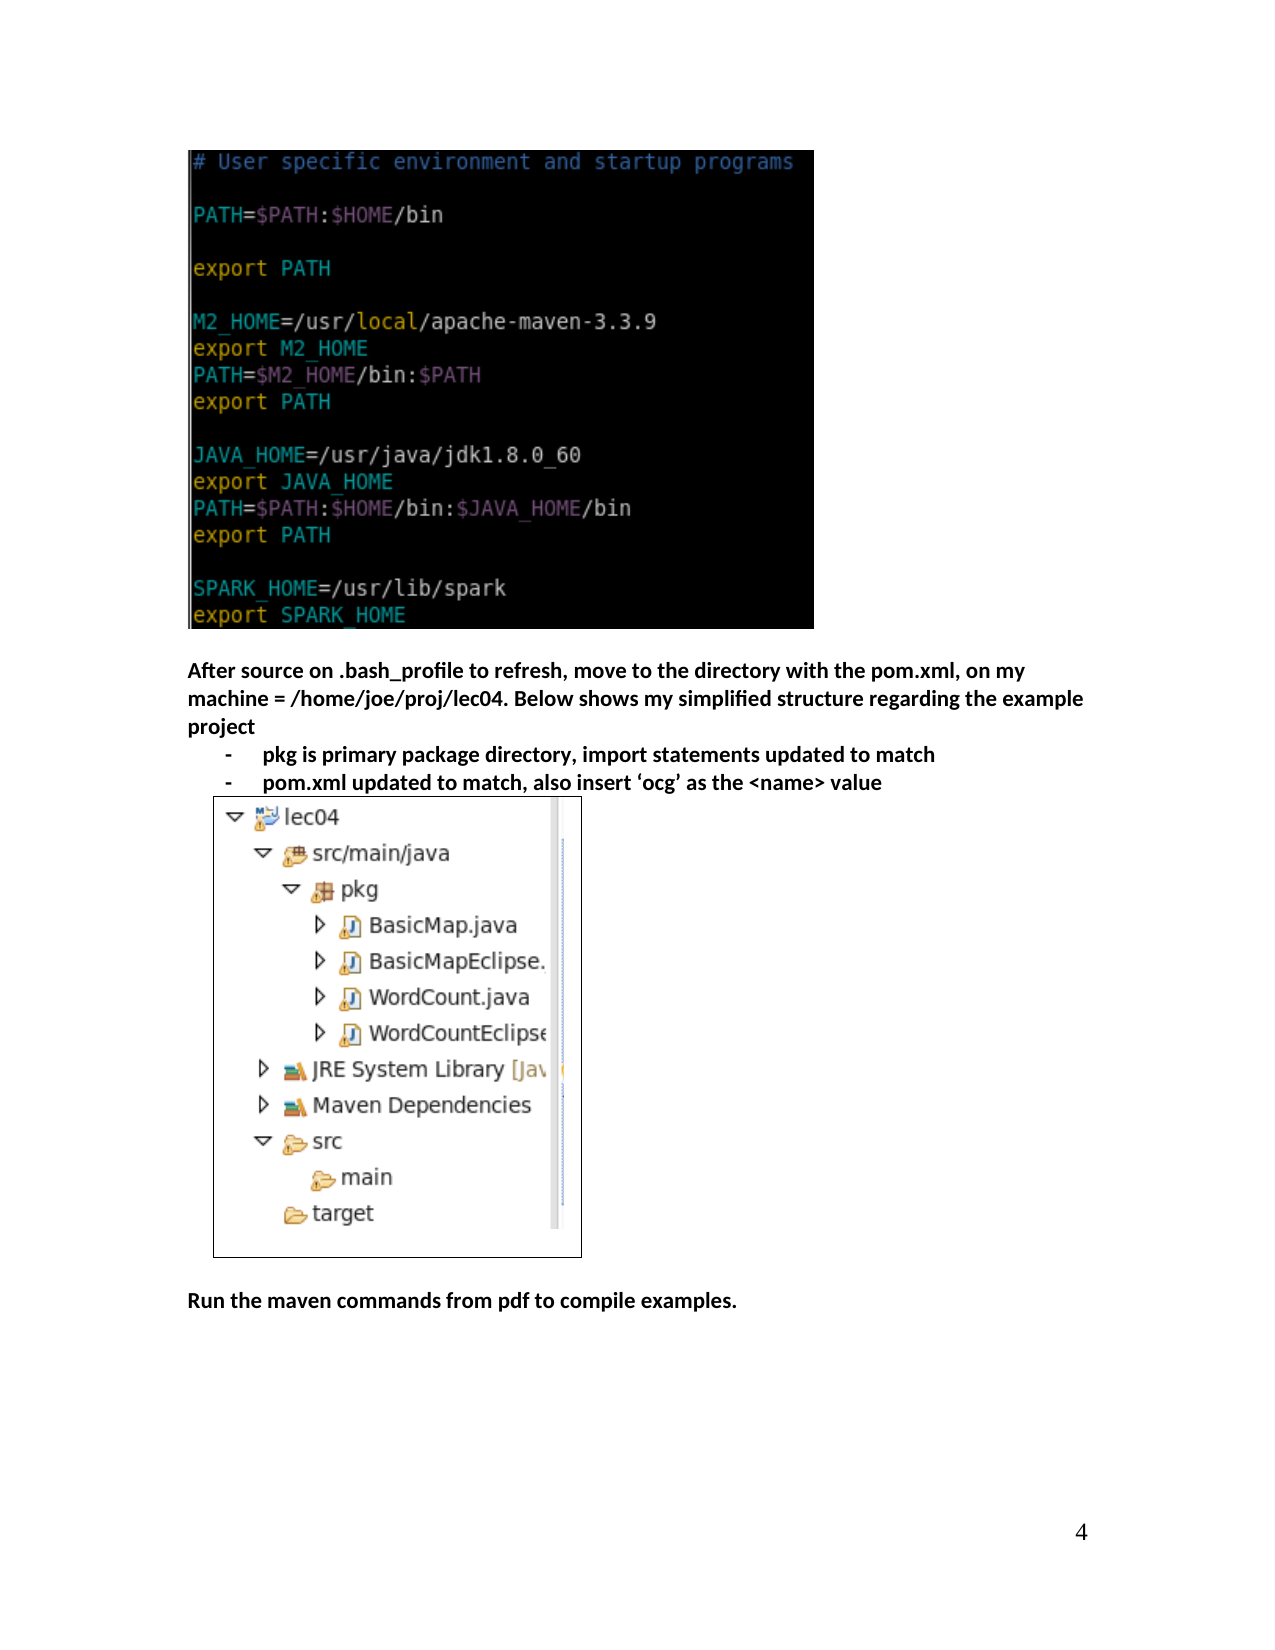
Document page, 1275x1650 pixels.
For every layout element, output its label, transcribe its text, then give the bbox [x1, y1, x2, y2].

text After source on .bash_profile to refresh, move to the directory with the pom.xml, on my machine = /home/joe/proj/lec04. Below shows my simplified structure regarding the example project [187, 656, 1087, 740]
table_header [214, 797, 581, 1257]
list pom.xml updated to match, also insert ‘ocg’ as the <name> value [225, 768, 1087, 796]
picture [187, 150, 814, 629]
list pkg is primary package directory, import statements updated to match [225, 740, 1087, 768]
text Run the maven commands from pdf to compile examples. [187, 1286, 1087, 1314]
picture [225, 797, 564, 1229]
